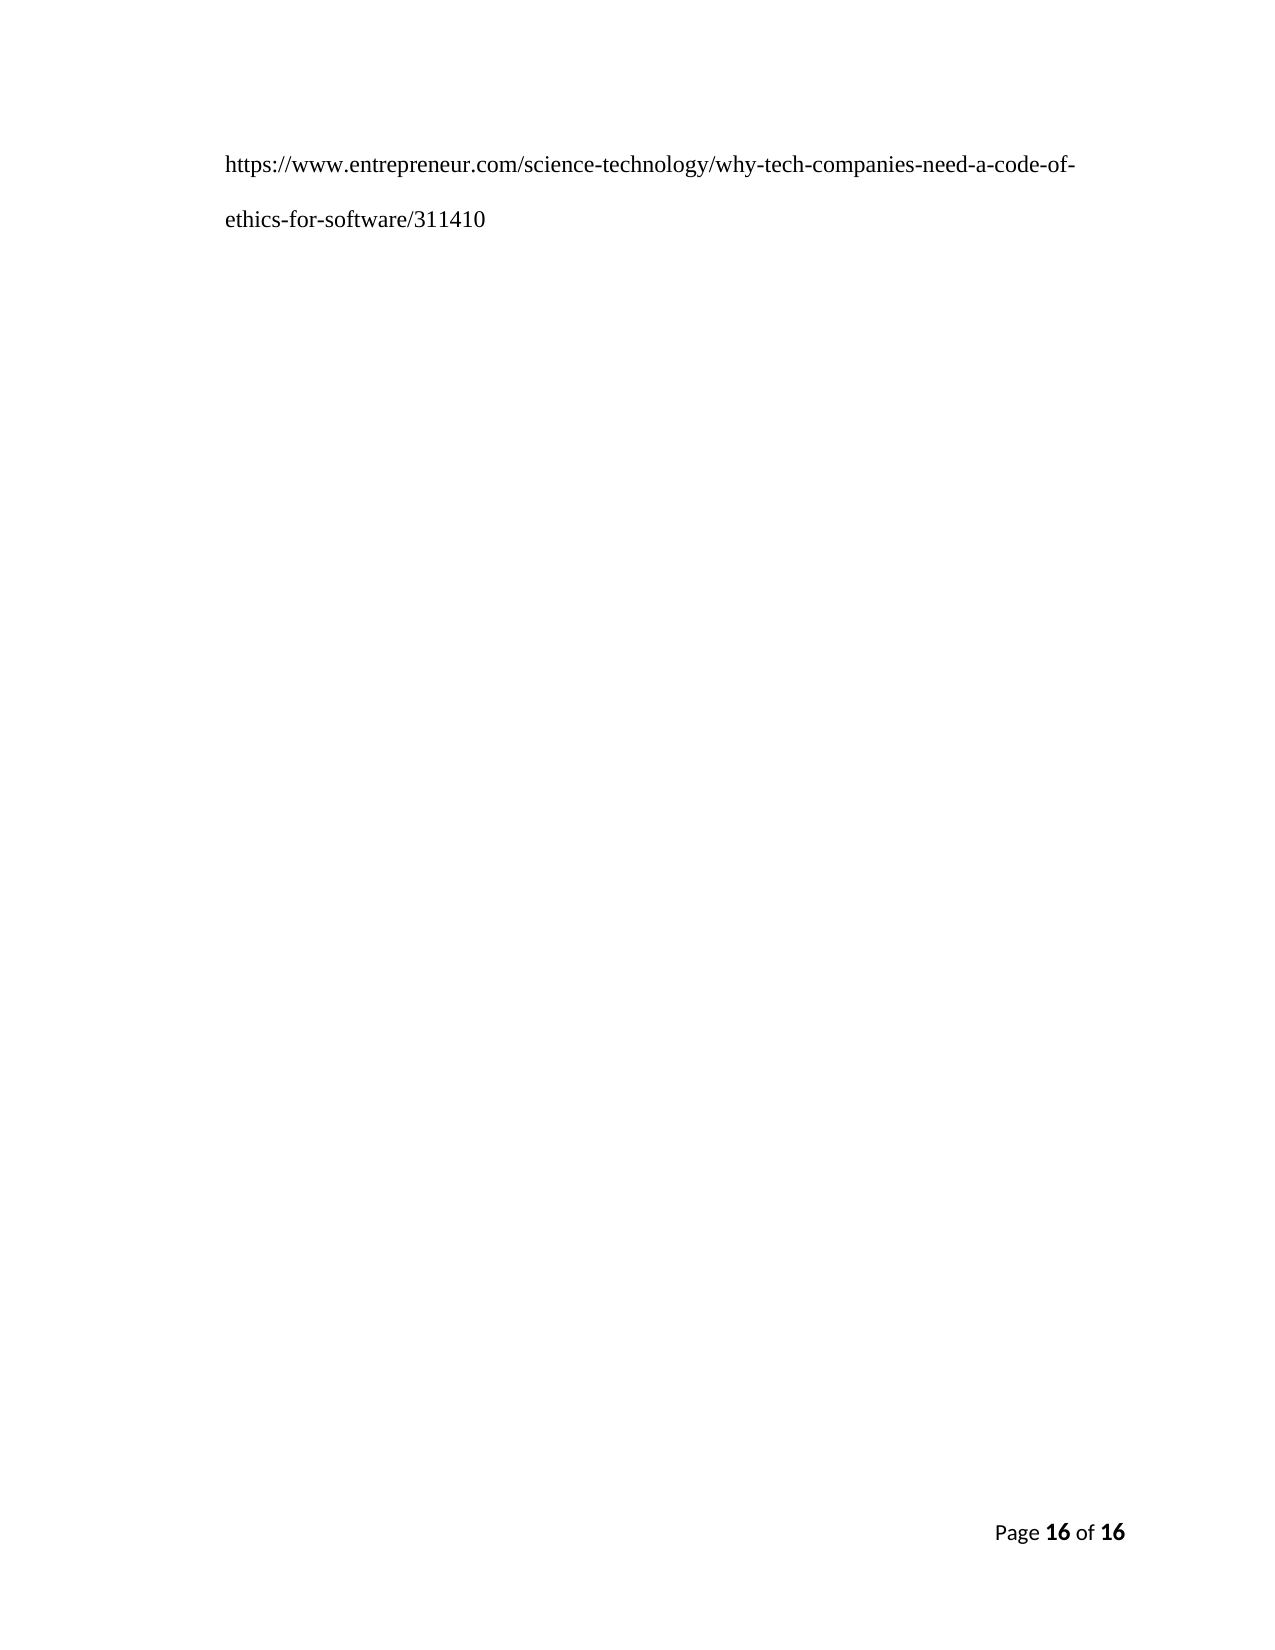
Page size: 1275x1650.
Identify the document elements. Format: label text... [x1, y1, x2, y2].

text https://www.entrepreneur.com/science-technology/why-tech-companies-need-a-code-of- ethics-for-software/311410 [150, 150, 1125, 233]
